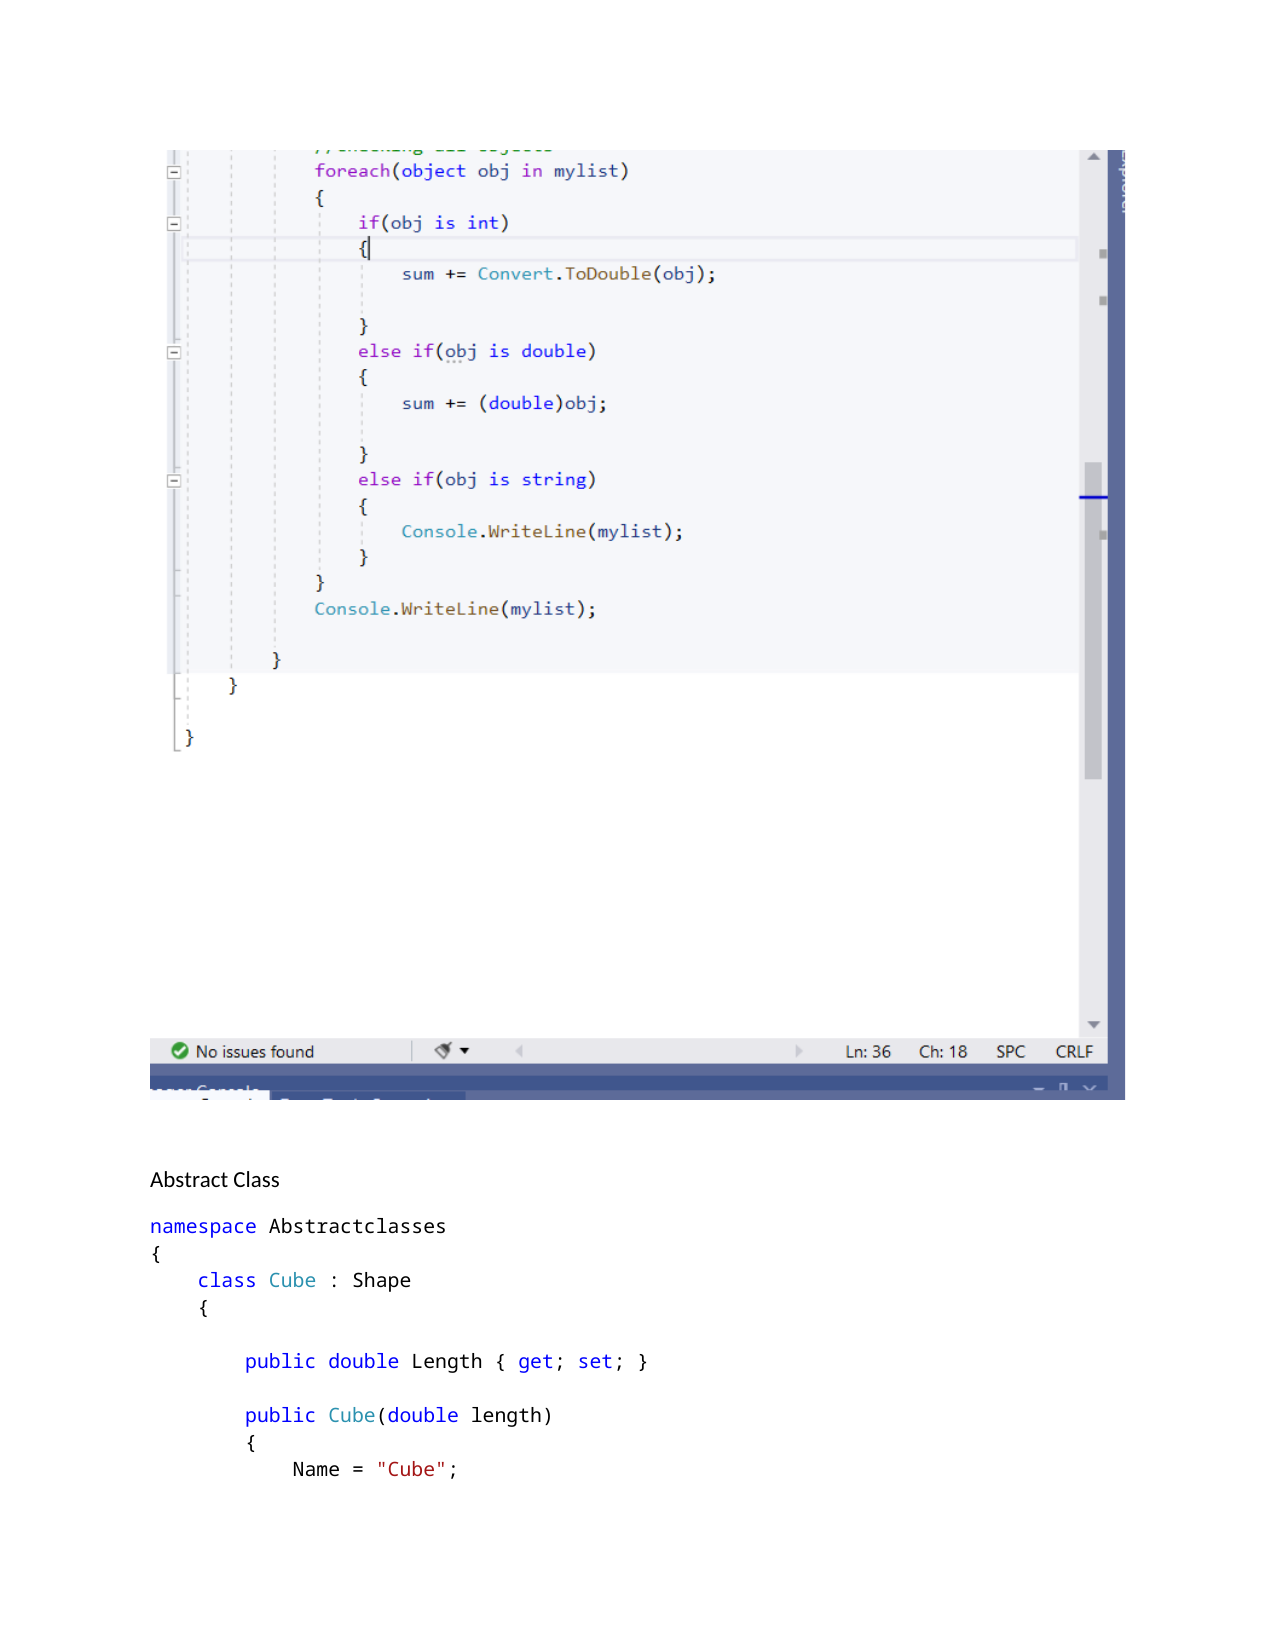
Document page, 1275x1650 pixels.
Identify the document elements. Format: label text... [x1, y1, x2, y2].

text { [150, 1293, 1125, 1320]
text namespace Abstractclasses [150, 1212, 1125, 1239]
text { [150, 1428, 1125, 1455]
text Abstract Class [150, 1165, 1125, 1193]
text class Cube : Shape [150, 1266, 1125, 1293]
text public Cube(double length) [150, 1401, 1125, 1428]
text public double Length { get; set; } [150, 1347, 1125, 1374]
text { [150, 1239, 1125, 1266]
text Name = "Cube"; [150, 1455, 1125, 1482]
